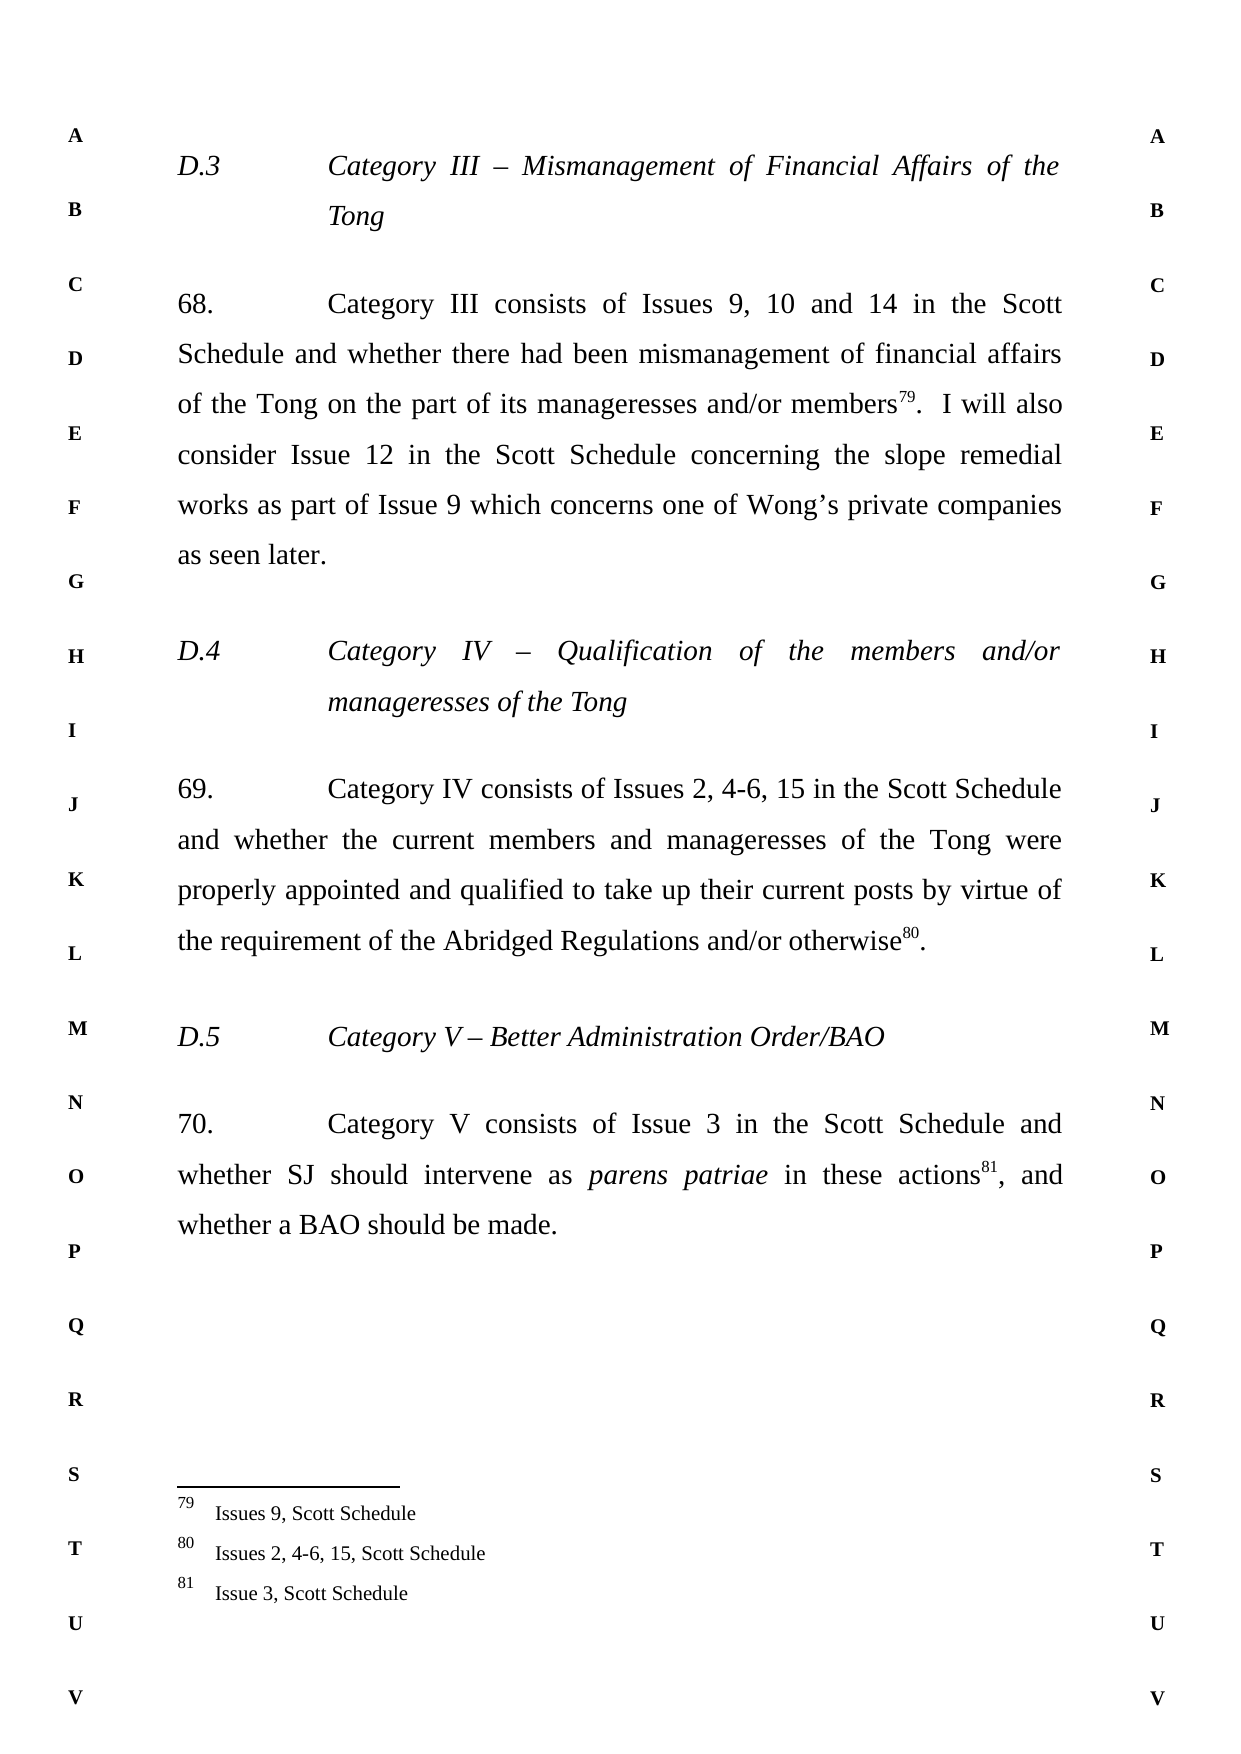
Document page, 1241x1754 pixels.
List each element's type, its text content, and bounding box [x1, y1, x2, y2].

text Category III consists of Issues 9, 10 and 14 in the Scott Schedule and whether there had been mismanagement of financial affairs of the Tong on the part of its manageresses and/or members. I will also consider Issue 12 in the Scott Schedule concerning the slope remedial works as part of Issue 9 which concerns one of Wong’s private companies as seen later. [177, 286, 1063, 571]
text Category IV – Qualification of the members and/or manageresses of the Tong [177, 633, 1063, 717]
text Category III – Mismanagement of Financial Affairs of the Tong [177, 148, 1063, 232]
text Category V – Better Administration Order/BAO [177, 1019, 1063, 1052]
text Category IV consists of Issues 2, 4-6, 15 in the Scott Schedule and whether the current members and manageresses of the Tong were properly appointed and qualified to take up their current posts by virtue of the requirement of the Abridged Regulations and/or otherwise. [177, 772, 1063, 956]
text Category V consists of Issue 3 in the Scott Schedule and whether SJ should intervene as parens patriae in these actions, and whether a BAO should be made. [177, 1107, 1063, 1241]
